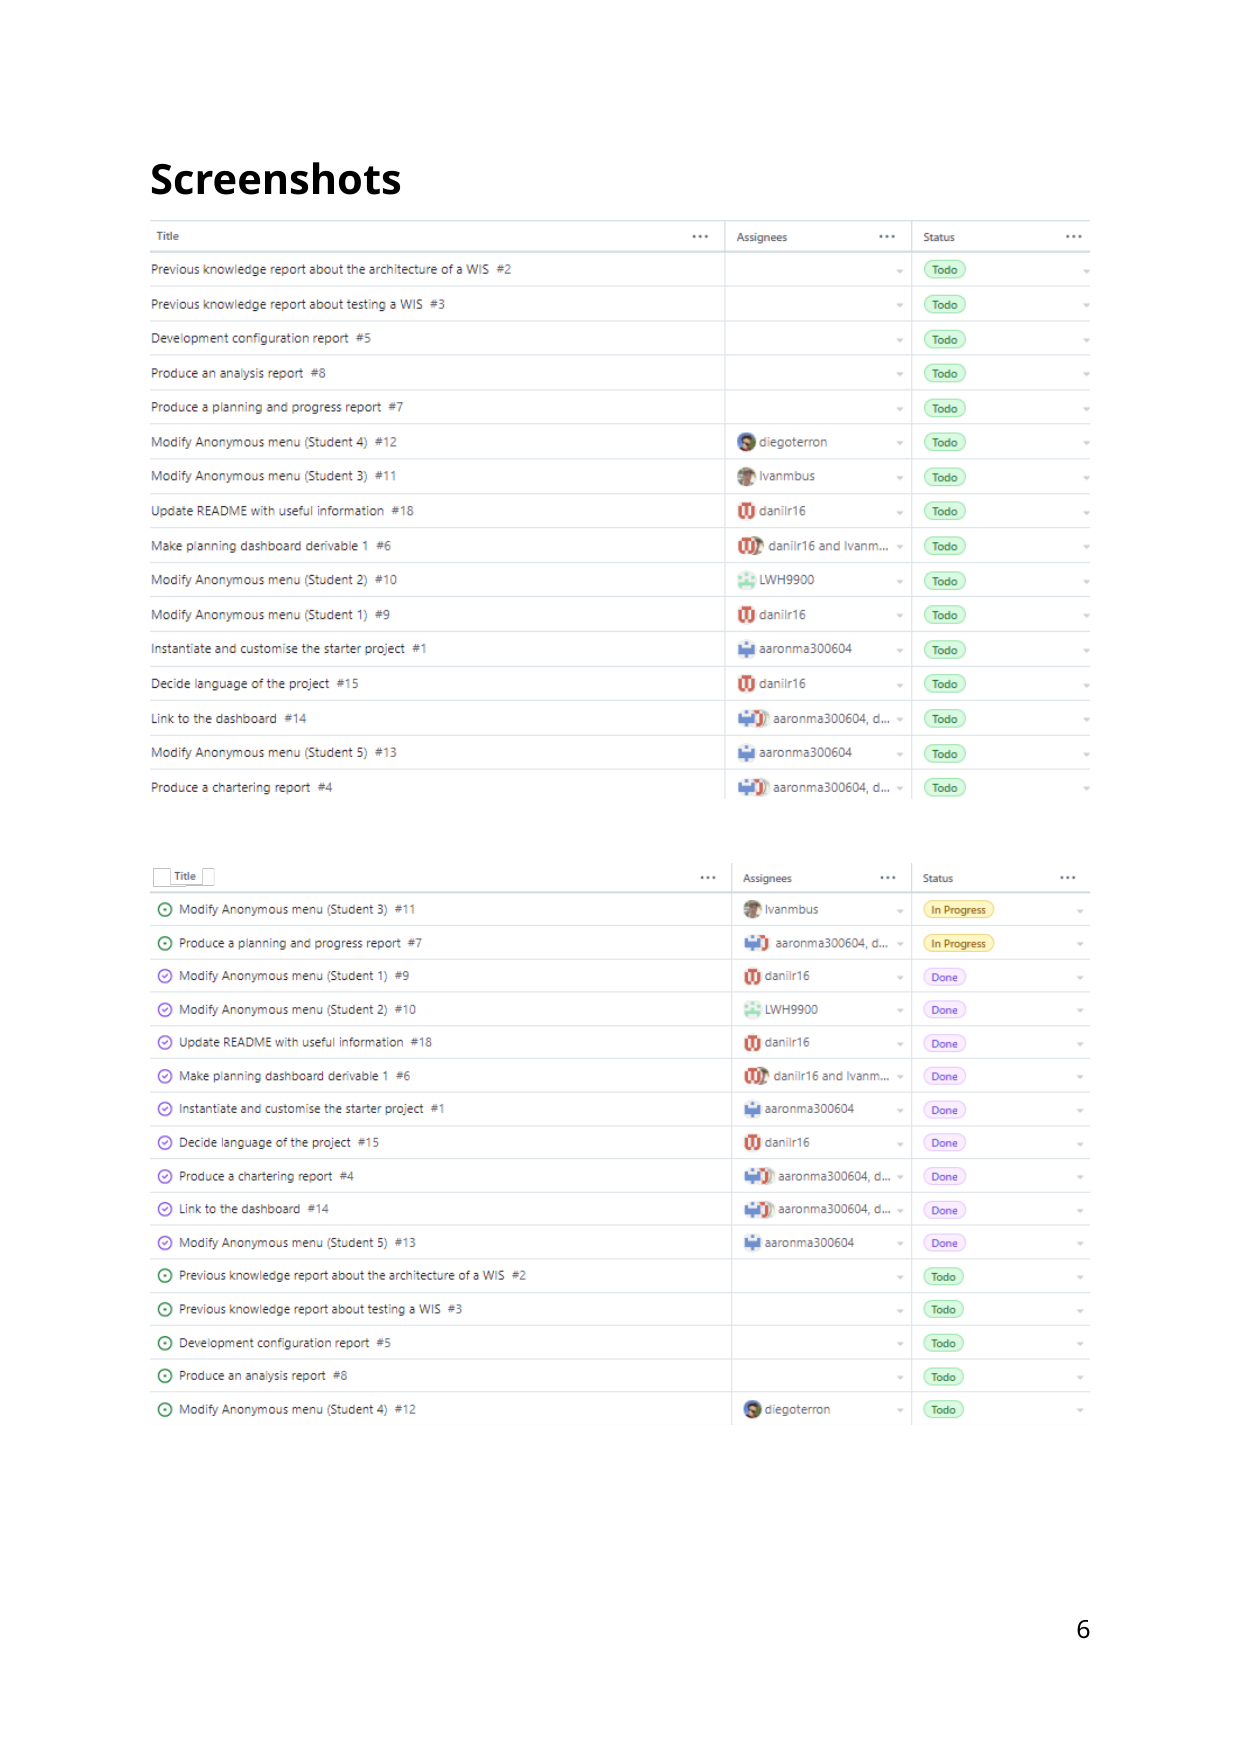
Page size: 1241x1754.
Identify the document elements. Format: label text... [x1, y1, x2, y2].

picture [150, 863, 1091, 1425]
subtitle Screenshots [150, 150, 1090, 207]
picture [150, 219, 1091, 799]
